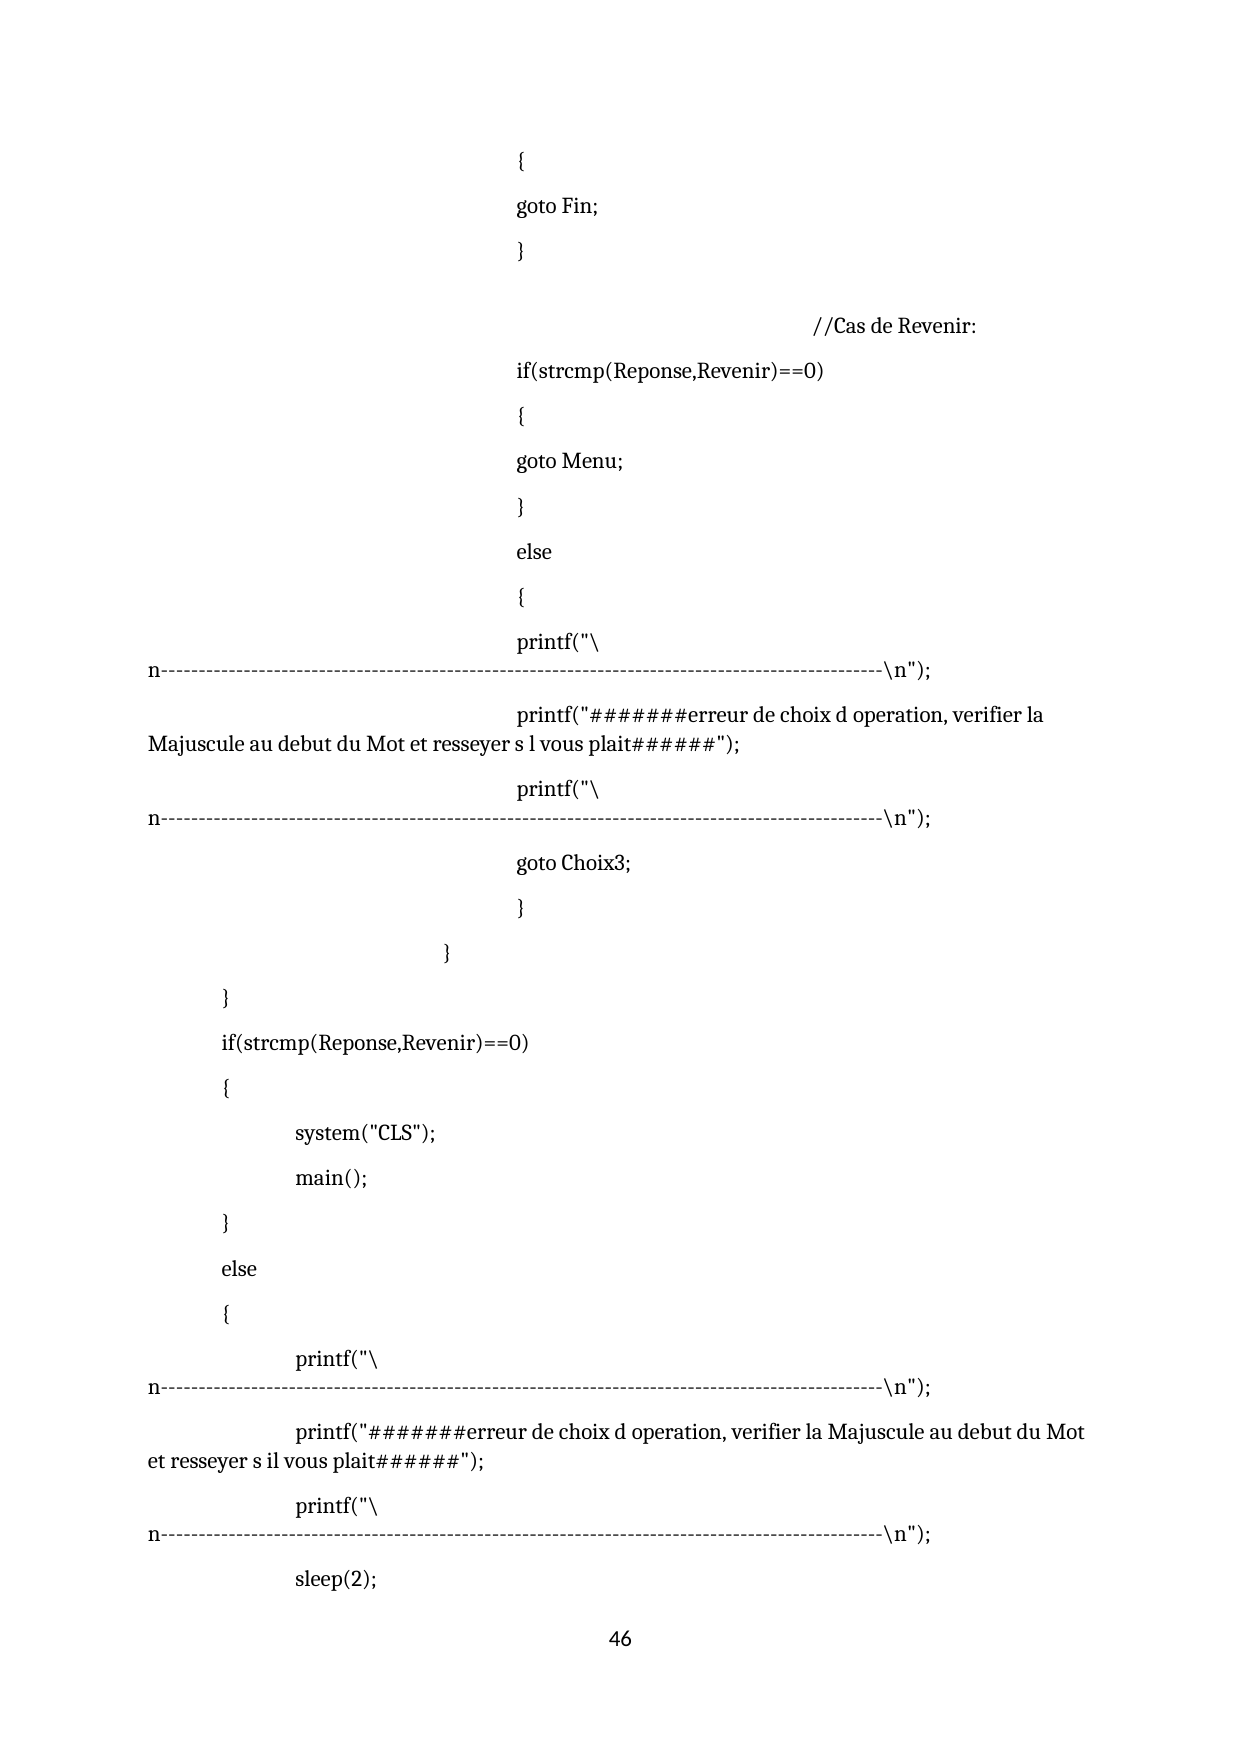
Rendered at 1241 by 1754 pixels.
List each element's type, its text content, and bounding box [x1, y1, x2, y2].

text printf("\n------------------------------------------------------------------------------------------------\n"); [148, 776, 1093, 831]
text printf("\n------------------------------------------------------------------------------------------------\n"); [148, 629, 1093, 683]
text } [148, 493, 1093, 520]
text system("CLS"); [148, 1120, 1093, 1146]
text } [148, 894, 1093, 921]
text printf("#######erreur de choix d operation, verifier la Majuscule au debut du Mot et resseyer s il vous plait######"); [148, 1419, 1093, 1474]
text { [148, 403, 1093, 429]
text } [148, 939, 1093, 966]
text } [148, 985, 1093, 1011]
text { [148, 1075, 1093, 1101]
text printf("\n------------------------------------------------------------------------------------------------\n"); [148, 1493, 1093, 1547]
text printf("#######erreur de choix d operation, verifier la Majuscule au debut du Mot et resseyer s l vous plait######"); [148, 702, 1093, 757]
text goto Fin; [148, 193, 1093, 219]
text } [148, 238, 1093, 264]
text else [148, 1255, 1093, 1282]
text if(strcmp(Reponse,Revenir)==0) [148, 1030, 1093, 1056]
text { [148, 148, 1093, 174]
text } [148, 1210, 1093, 1237]
text goto Menu; [148, 448, 1093, 475]
text if(strcmp(Reponse,Revenir)==0) [148, 358, 1093, 384]
text //Cas de Revenir: [148, 283, 1093, 339]
text sleep(2); [148, 1566, 1093, 1592]
text printf("\n------------------------------------------------------------------------------------------------\n"); [148, 1346, 1093, 1400]
text { [148, 1300, 1093, 1327]
text goto Choix3; [148, 849, 1093, 876]
text { [148, 584, 1093, 610]
text main(); [148, 1165, 1093, 1191]
text else [148, 538, 1093, 565]
